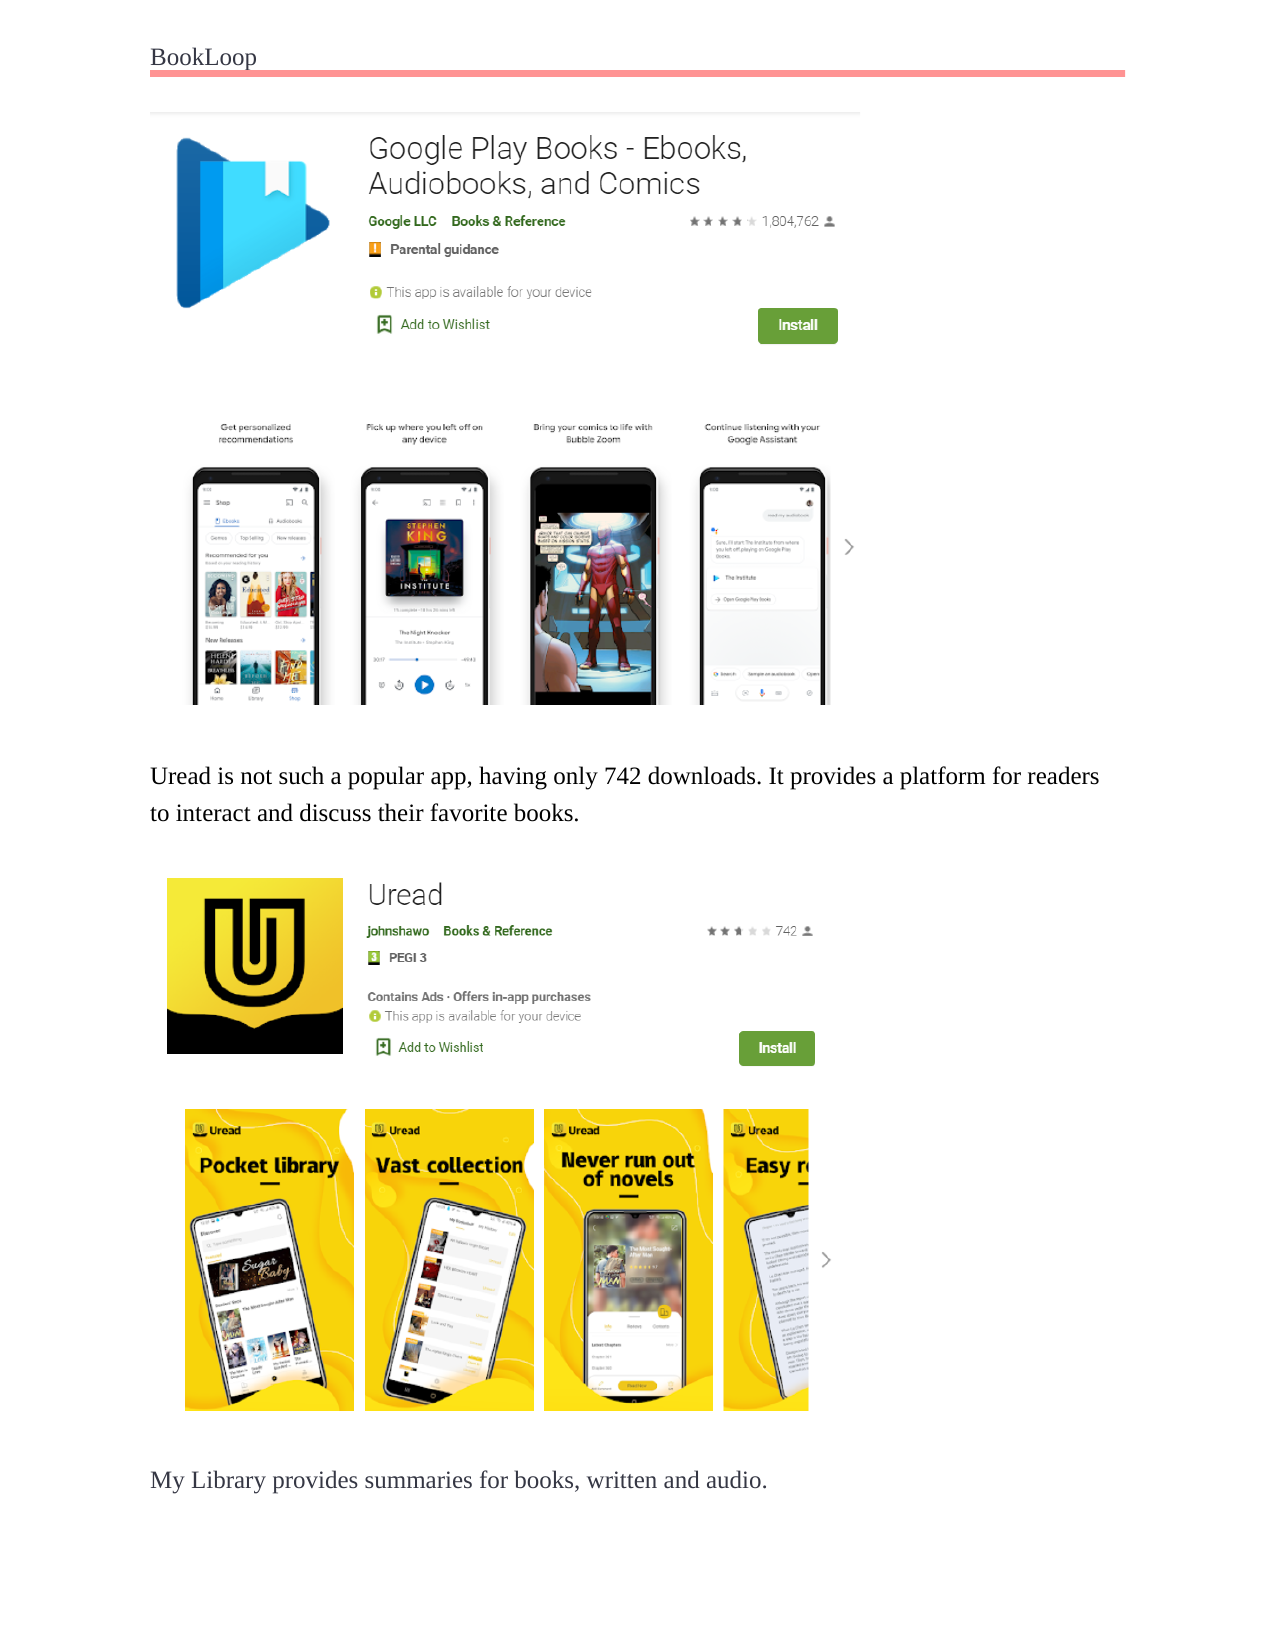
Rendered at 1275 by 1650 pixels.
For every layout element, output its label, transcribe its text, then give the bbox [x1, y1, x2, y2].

text My Library provides summaries for books, written and audio. [150, 1465, 1125, 1494]
picture [150, 856, 841, 1436]
text Uread is not such a popular app, having only 742 downloads. It provides a platform for readers to interact and discuss their favorite books. [150, 761, 1125, 827]
picture [150, 112, 861, 732]
picture [150, 70, 1125, 77]
